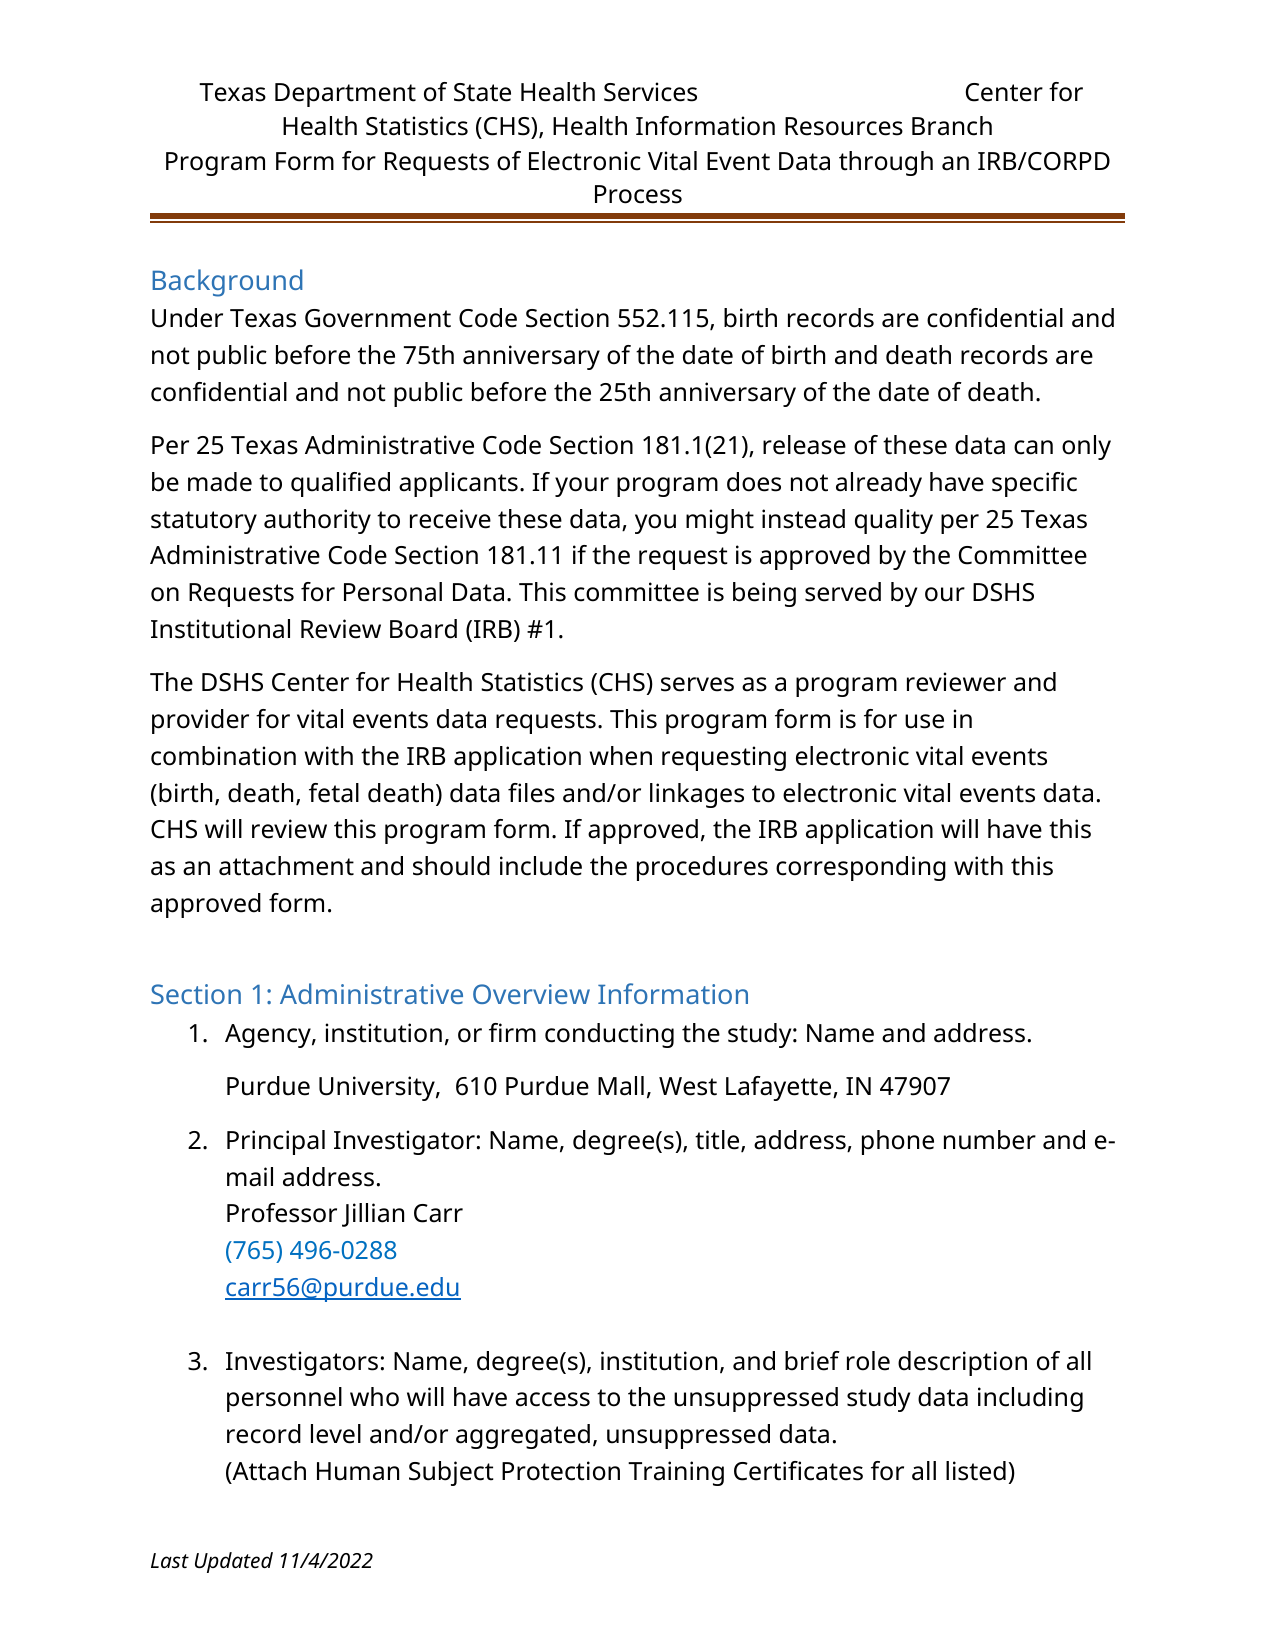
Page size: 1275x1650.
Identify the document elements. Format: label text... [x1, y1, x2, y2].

list Agency, institution, or firm conducting the study: Name and address. [187, 1016, 1125, 1050]
list Principal Investigator: Name, degree(s), title, address, phone number and e-mail address. [187, 1122, 1125, 1193]
text Under Texas Government Code Section 552.115, birth records are confidential and not public before the 75th anniversary of the date of birth and death records are confidential and not public before the 25th anniversary of the date of death. [150, 301, 1125, 408]
subtitle Background [150, 261, 1125, 298]
subtitle Section 1: Administrative Overview Information [150, 976, 1125, 1013]
list Investigators: Name, degree(s), institution, and brief role description of all personnel who will have access to the unsuppressed study data including record level and/or aggregated, unsuppressed data. [187, 1343, 1125, 1451]
text Per 25 Texas Administrative Code Section 181.1(21), release of these data can only be made to qualified applicants. If your program does not already have specific statutory authority to receive these data, you might instead quality per 25 Texas Administrative Code Section 181.11 if the request is approved by the Committee on Requests for Personal Data. This committee is being served by our DSHS Institutional Review Board (IRB) #1. [150, 428, 1125, 646]
text The DSHS Center for Health Statistics (CHS) serves as a program reviewer and provider for vital events data requests. This program form is for use in combination with the IRB application when requesting electronic vital events (birth, death, fetal death) data files and/or linkages to electronic vital events data. CHS will review this program form. If approved, the IRB application will have this as an attachment and should include the procedures corresponding with this approved form. [150, 665, 1125, 956]
list (Attach Human Subject Protection Training Certificates for all listed) [225, 1453, 1125, 1487]
